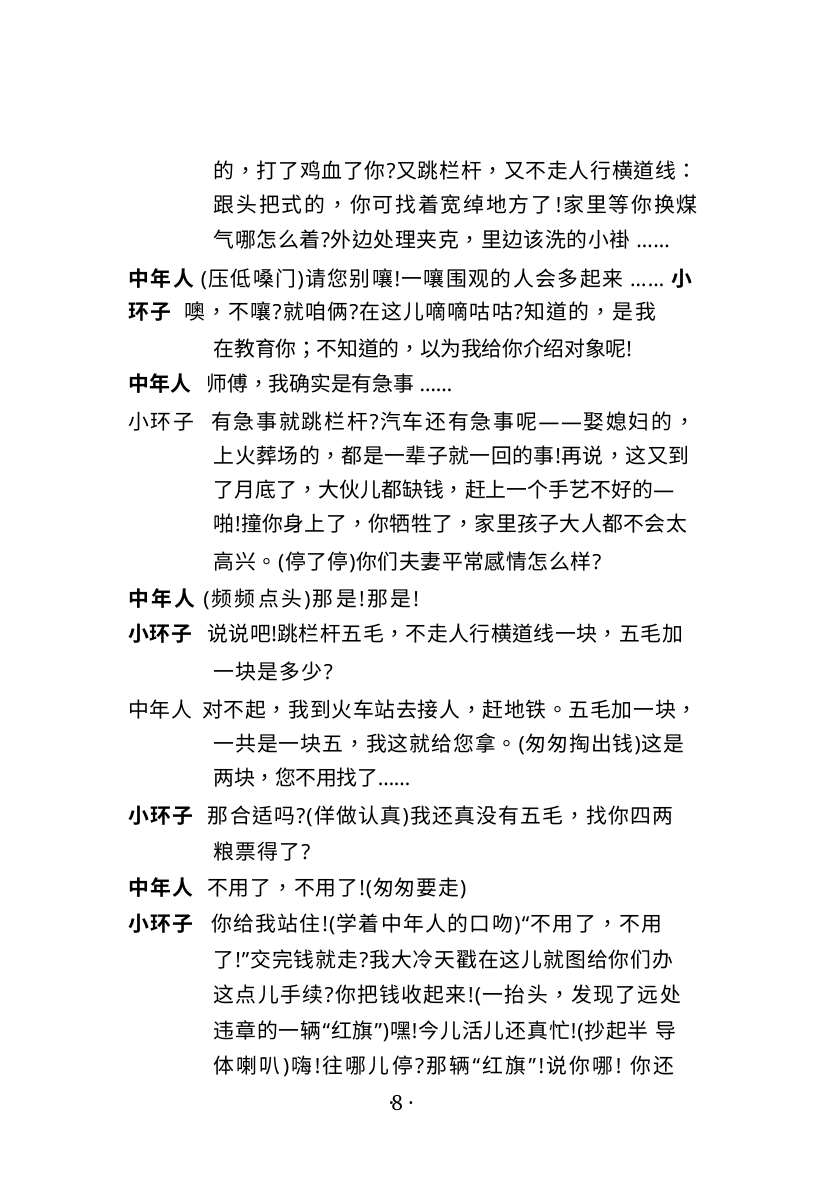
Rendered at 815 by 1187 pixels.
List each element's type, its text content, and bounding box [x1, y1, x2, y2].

text 中年人 (压低嗓门)请您别嚷!一嚷围观的人会多起来 …… 小环子 噢，不嚷?就咱俩?在这儿嘀嘀咕咕?知道的，是我 [128, 264, 694, 325]
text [128, 909, 696, 1080]
text 小环子 说说吧!跳栏杆五毛，不走人行横道线一块，五毛加 [128, 621, 703, 647]
text 中年人 对不起，我到火车站去接人，赶地铁。五毛加一块， 一共是一块五，我这就给您拿。(匆匆掏出钱)这是 两块，您不用找了…… [128, 695, 703, 792]
text 高兴。(停了停)你们夫妻平常感情怎么样? 中年人 (频频点头)那是!那是! [128, 547, 612, 612]
text 在教育你；不知道的，以为我给你介绍对象呢! 中年人 师傅，我确实是有急事 …… [128, 334, 637, 398]
text 一块是多少? [213, 662, 703, 684]
text 的，打了鸡血了你?又跳栏杆，又不走人行横道线： 跟头把式的，你可找着宽绰地方了!家里等你换煤 气哪怎么着?外边处理夹克，里边该洗的小褂 …… [213, 156, 698, 253]
text 中年人 不用了，不用了!(匆匆要走) [128, 875, 703, 901]
text 小环子 有急事就跳栏杆?汽车还有急事呢——娶媳妇的， 上火葬场的，都是一辈子就一回的事!再说，这又到 了月底了，大伙儿都缺钱，赶上一个手艺不好的— 啪!撞你身上了，你牺牲了，家里孩子大人都不会太 [128, 407, 703, 537]
text 小环子 那合适吗?(佯做认真)我还真没有五毛，找你四两 粮票得了? [128, 801, 696, 866]
